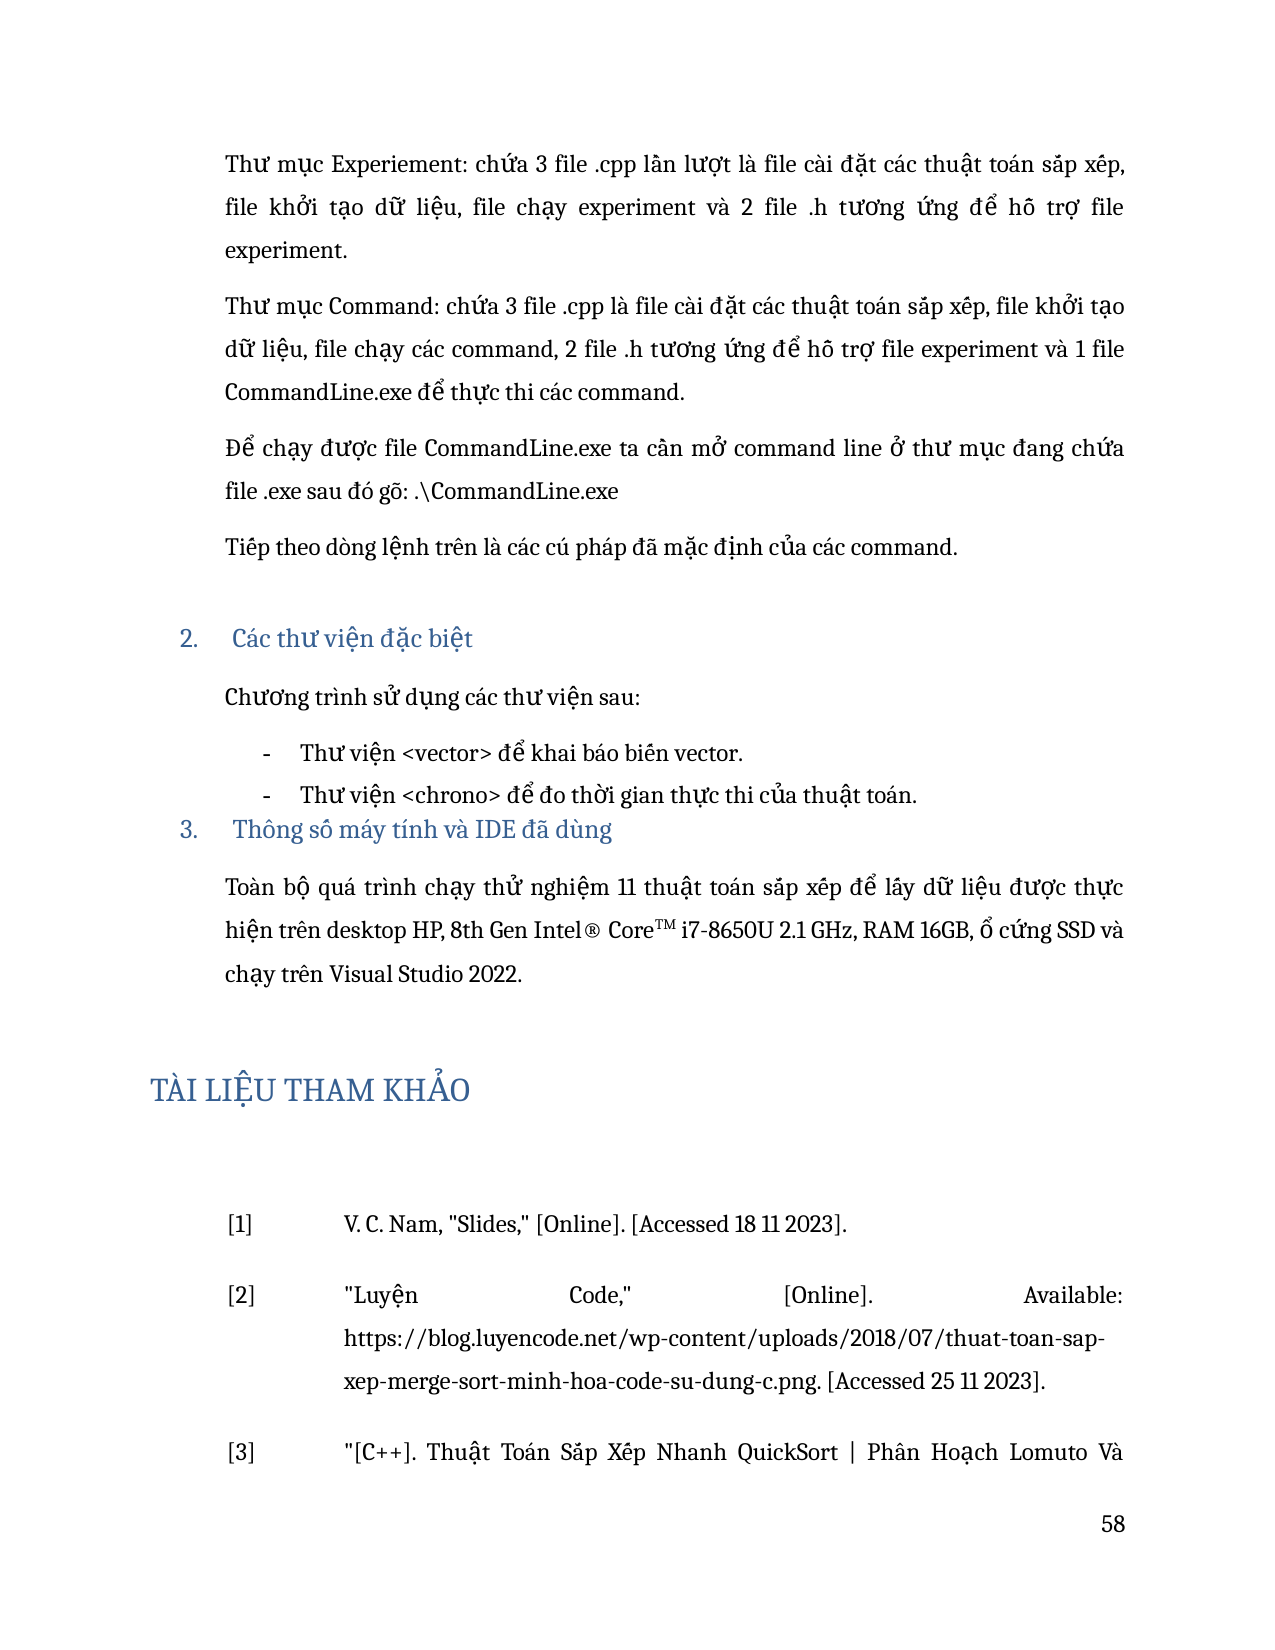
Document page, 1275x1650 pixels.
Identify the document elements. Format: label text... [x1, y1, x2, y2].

list Thư viện <vector> để khai báo biến vector. [262, 738, 1125, 768]
subtitle Các thư viện đặc biệt [180, 623, 1125, 654]
list Thư viện <chrono> để đo thời gian thực thi của thuật toán. [262, 780, 1125, 810]
text Chương trình sử dụng các thư viện sau: [225, 683, 1125, 711]
text Tiếp theo dòng lệnh trên là các cú pháp đã mặc định của các command. [225, 532, 1125, 561]
subtitle Thông số máy tính và IDE đã dùng [180, 814, 1125, 845]
text Toàn bộ quá trình chạy thử nghiệm 11 thuật toán sắp xếp để lấy dữ liệu được thực hiện trên desktop HP, 8th Gen Intel® CoreTM i7-8650U 2.1 GHz, RAM 16GB, ổ cứng SSD và chạy trên Visual Studio 2022. [225, 873, 1125, 988]
text Thư mục Command: chứa 3 file .cpp là file cài đặt các thuật toán sắp xếp, file khởi tạo dữ liệu, file chạy các command, 2 file .h tương ứng để hỗ trợ file experiment và 1 file CommandLine.exe để thực thi các command. [225, 292, 1125, 407]
text Để chạy được file CommandLine.exe ta cần mở command line ở thư mục đang chứa file .exe sau đó gõ: .\CommandLine.exe [225, 434, 1125, 506]
text Thư mục Experiement: chứa 3 file .cpp lần lượt là file cài đặt các thuật toán sắp xếp, file khởi tạo dữ liệu, file chạy experiment và 2 file .h tương ứng để hỗ trợ file experiment. [225, 150, 1125, 265]
subtitle TÀI LIỆU THAM KHẢO [150, 1071, 1125, 1109]
